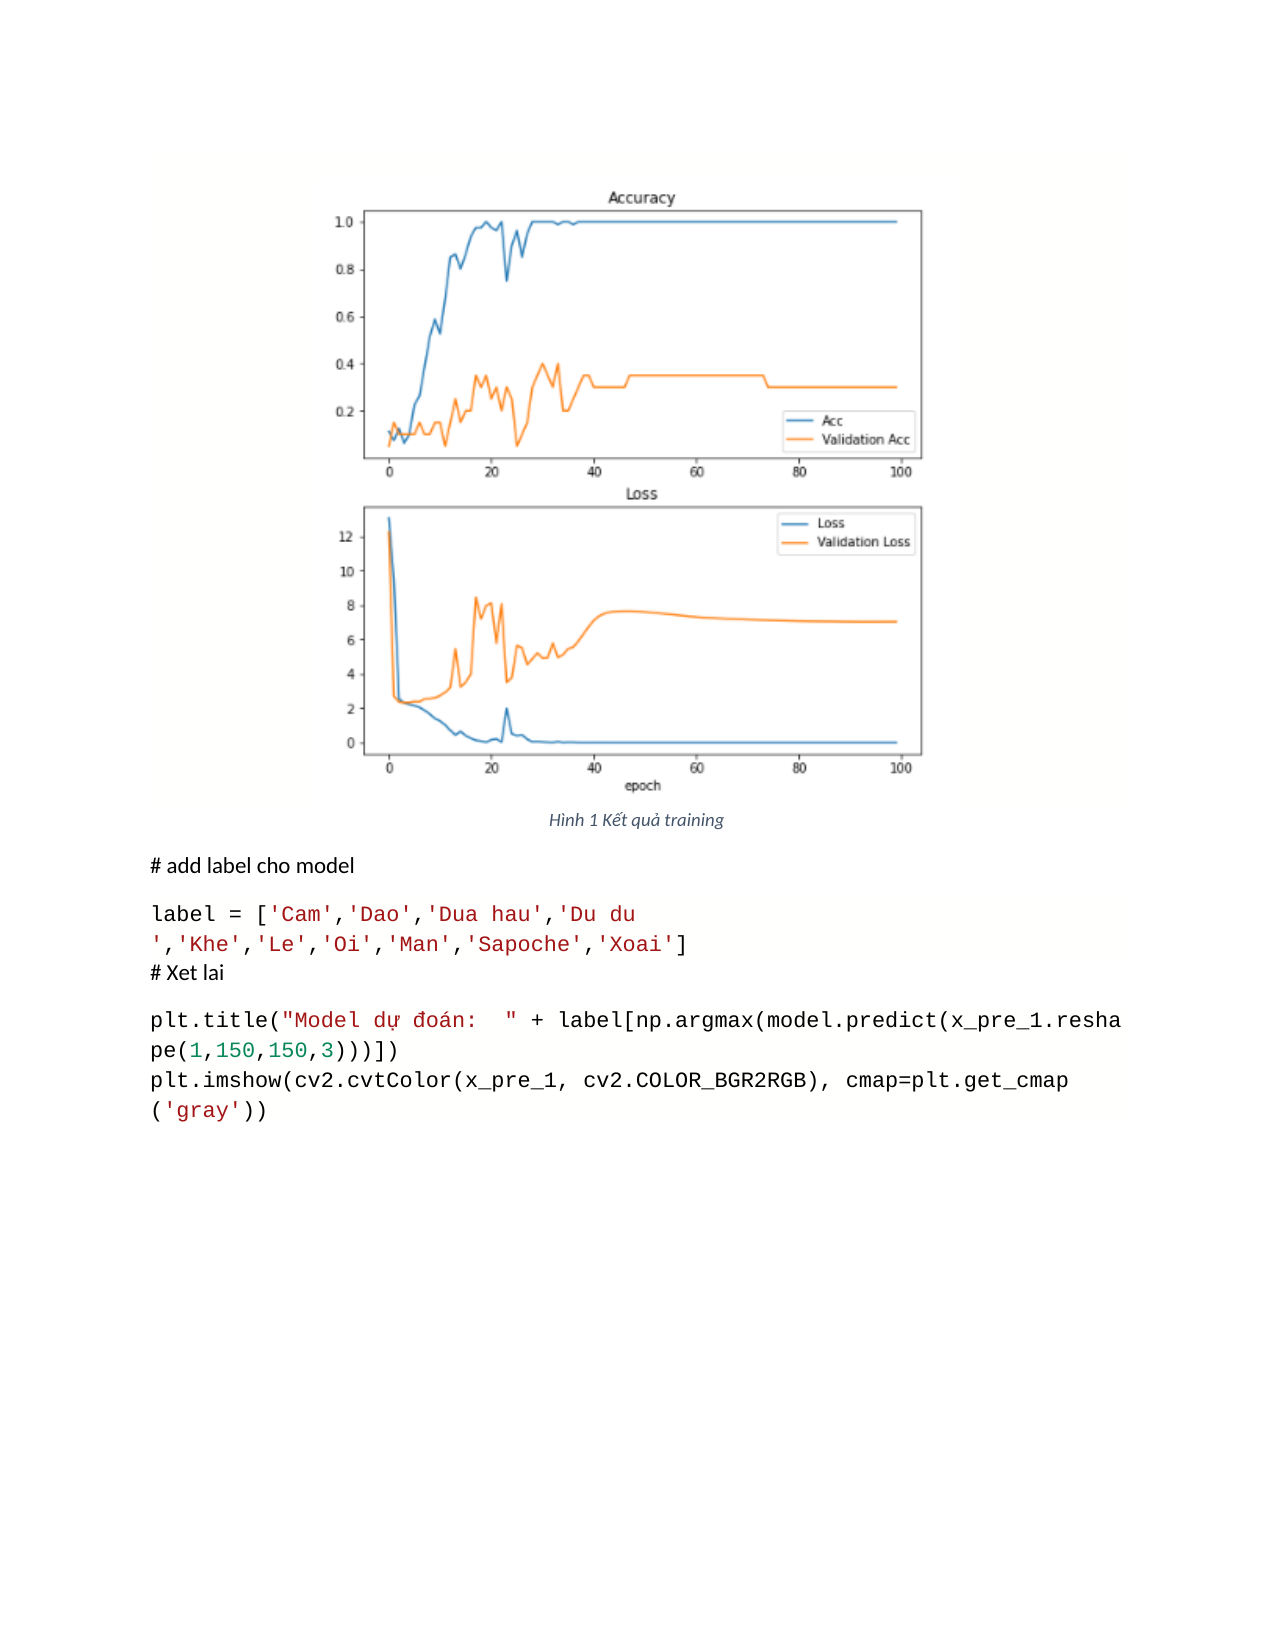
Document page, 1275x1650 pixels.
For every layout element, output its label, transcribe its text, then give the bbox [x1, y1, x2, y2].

text label = ['Cam','Dao','Dua hau','Du du','Khe','Le','Oi','Man','Sapoche','Xoai'] [150, 898, 1125, 958]
text # Xet lai [150, 958, 1125, 986]
text plt.title("Model dự đoán: " + label[np.argmax(model.predict(x_pre_1.reshape(1,150,150,3)))]) [150, 1005, 1125, 1064]
text # add label cho model [150, 852, 1125, 880]
picture [312, 179, 963, 808]
text plt.imshow(cv2.cvtColor(x_pre_1, cv2.COLOR_BGR2RGB), cmap=plt.get_cmap('gray')) [150, 1064, 1125, 1123]
text Hình 1 Kết quả training [150, 808, 1125, 831]
